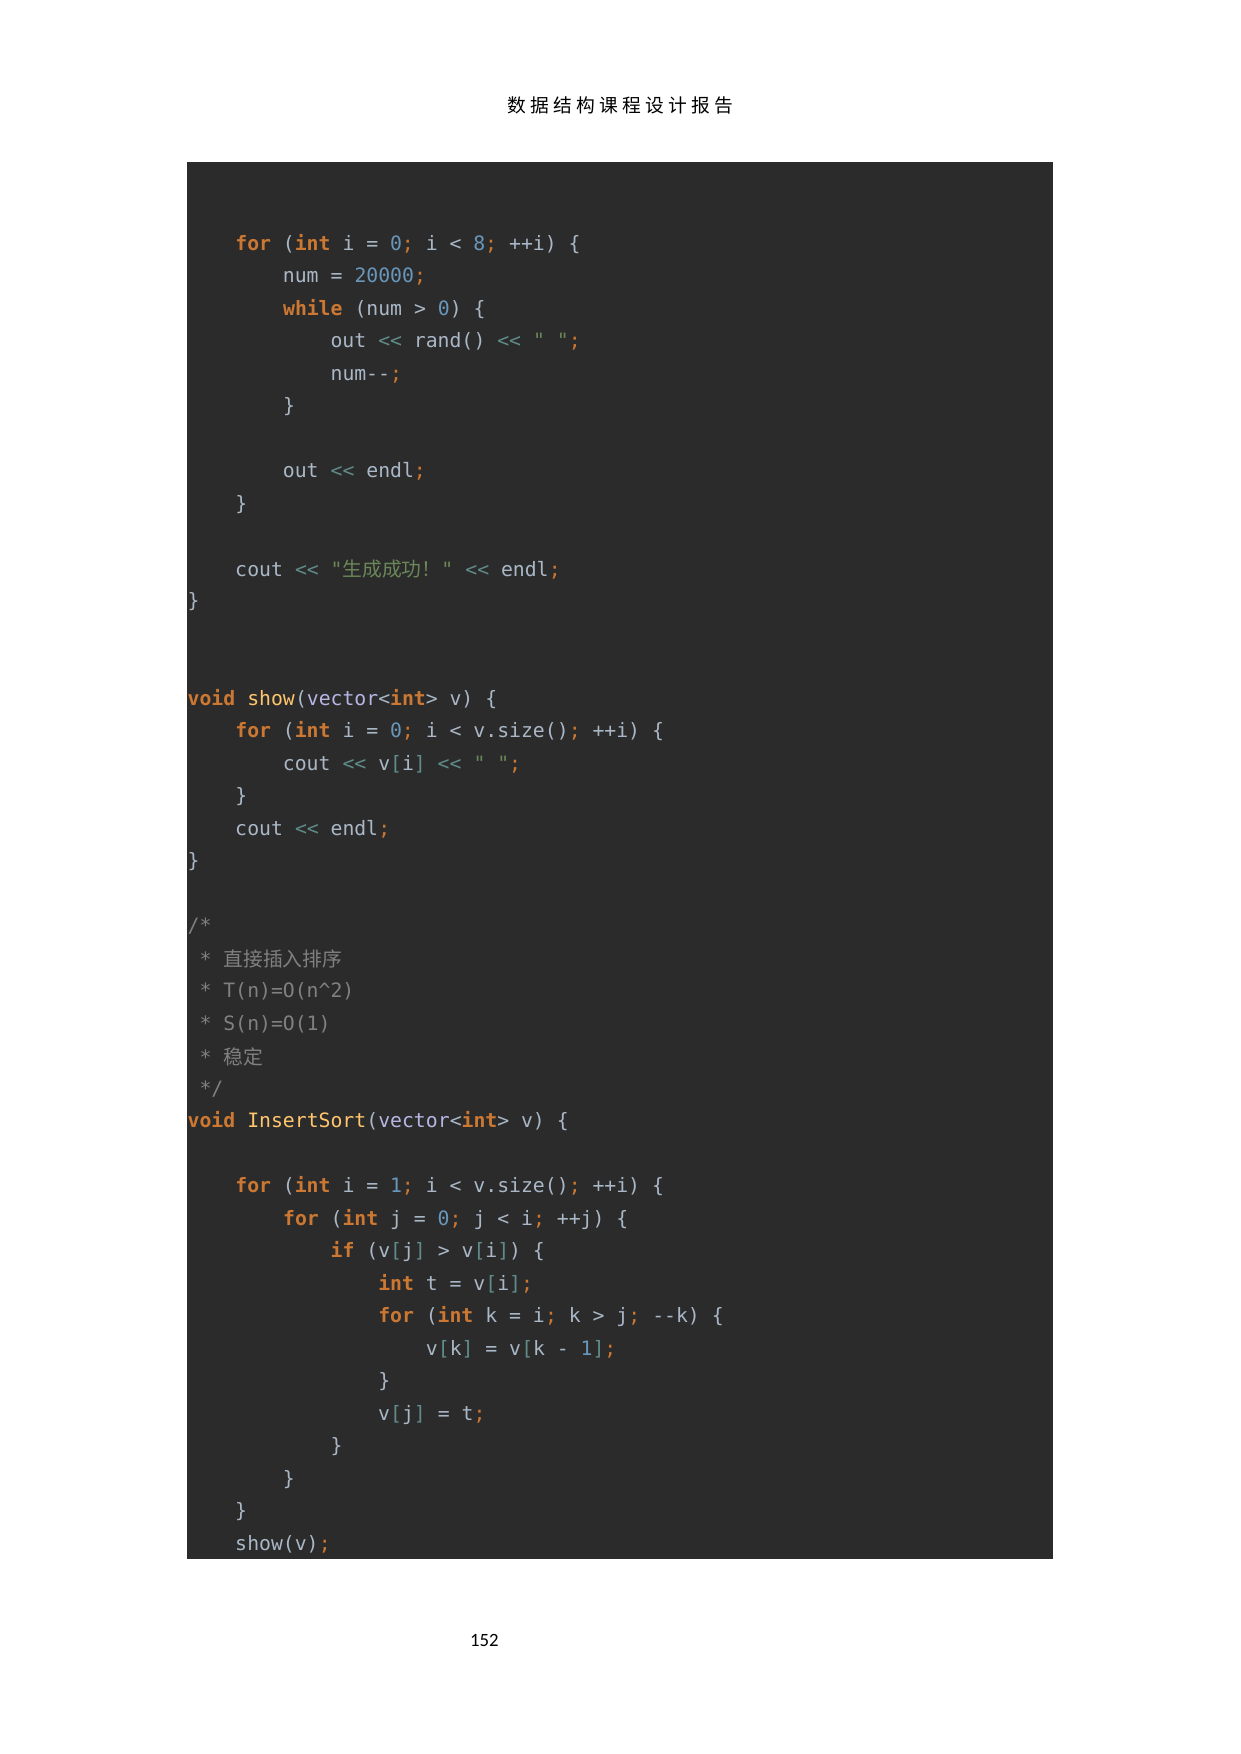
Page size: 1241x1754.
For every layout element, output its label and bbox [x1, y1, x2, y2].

text [187, 162, 1053, 1559]
